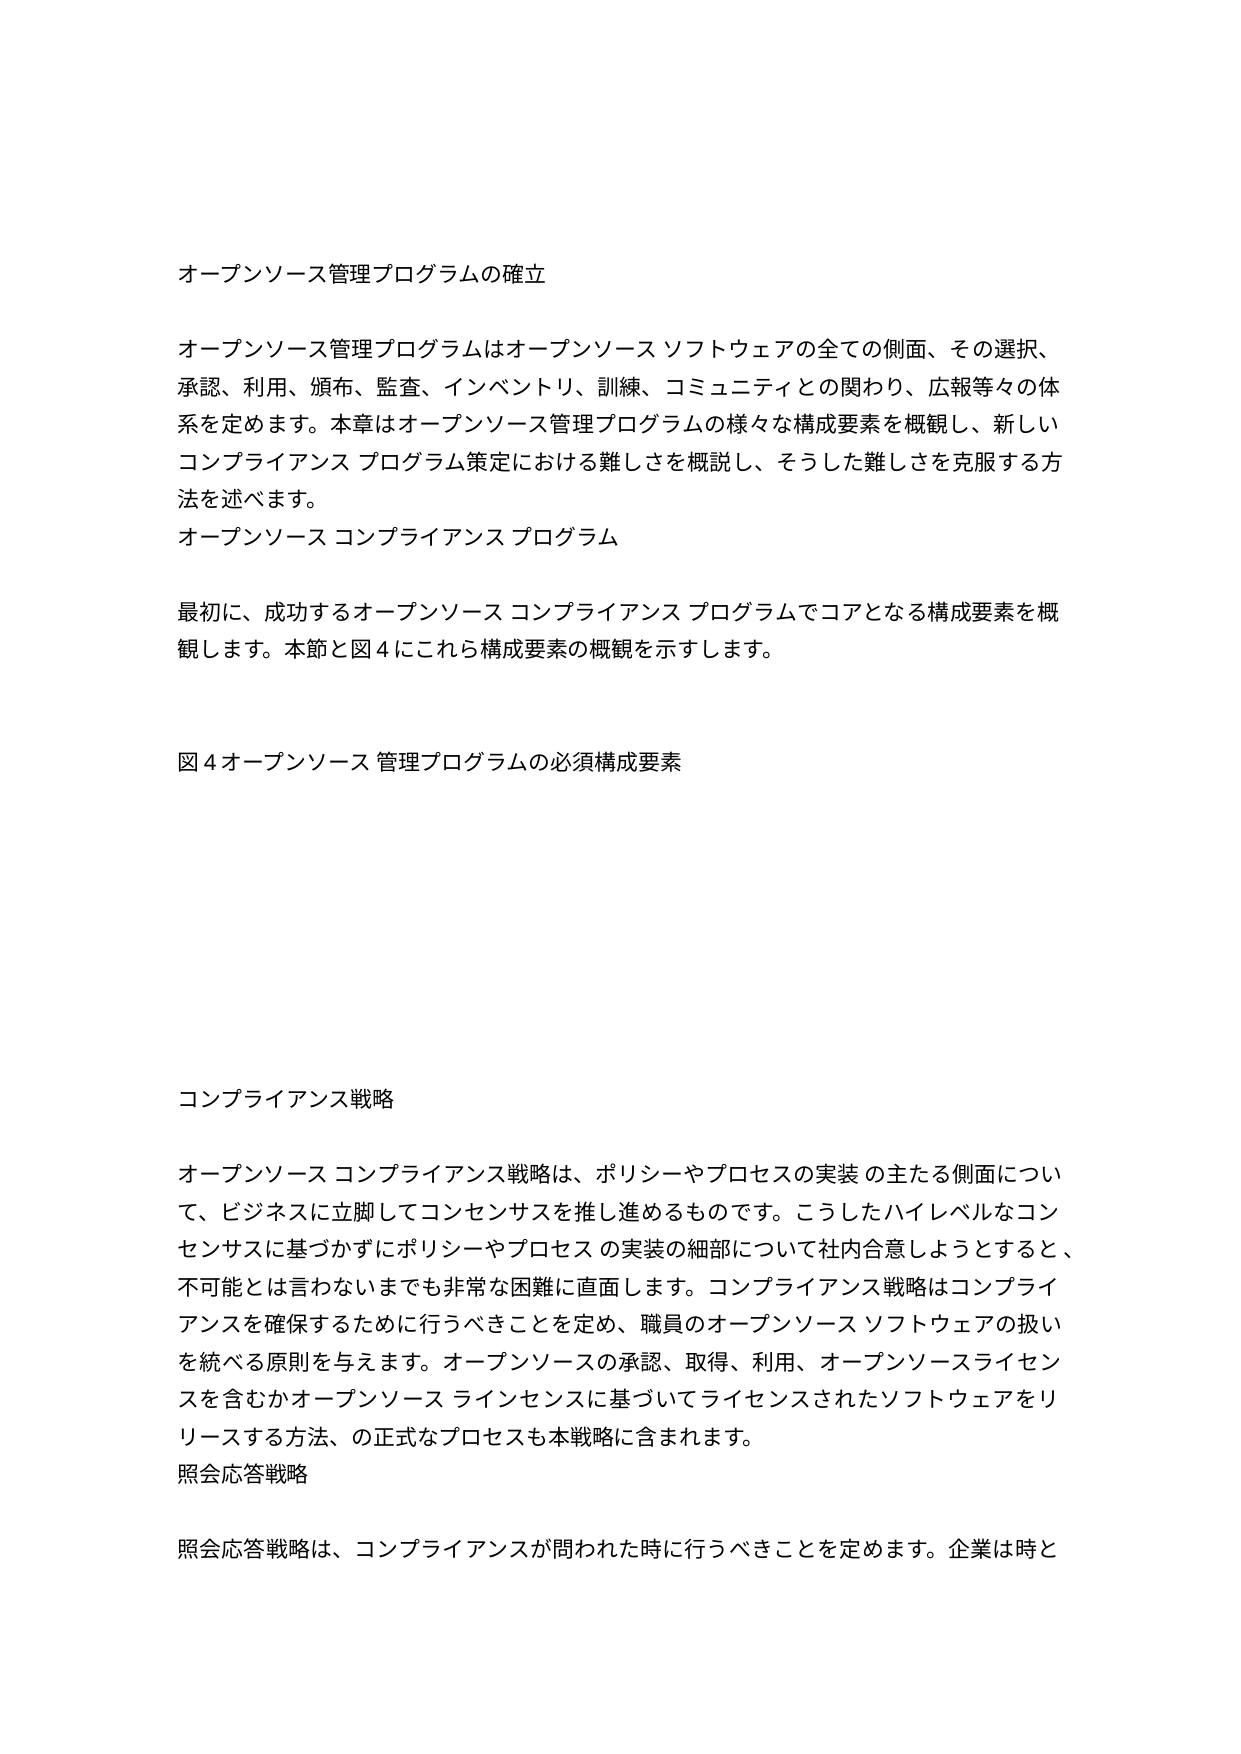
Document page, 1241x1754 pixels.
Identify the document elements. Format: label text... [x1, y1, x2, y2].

text コンプライアンス戦略 [177, 1079, 1063, 1117]
text 照会応答戦略 [177, 1454, 1063, 1492]
text 最初に、成功するオープンソース コンプライアンス プログラムでコアとなる構成要素を概観します。本節と図4にこれら構成要素の概観を示すします。 [177, 592, 1063, 667]
text オープンソース管理プログラムはオープンソース ソフトウェアの全ての側面、その選択、承認、利用、頒布、監査、インベントリ、訓練、コミュニティとの関わり、広報等々の体系を定めます。本章はオープンソース管理プログラムの様々な構成要素を概観し、新しいコンプライアンス プログラム策定における難しさを概説し、そうした難しさを克服する方法を述べます。 [177, 329, 1063, 517]
text オープンソース コンプライアンス プログラム [177, 517, 1063, 554]
text オープンソース コンプライアンス戦略は、ポリシーやプロセスの実装 の主たる側面について、ビジネスに立脚してコンセンサスを推し進めるものです。こうしたハイレベルなコンセンサスに基づかずにポリシーやプロセス の実装の細部について社内合意しようとすると、不可能とは言わないまでも非常な困難に直面します。コンプライアンス戦略はコンプライアンスを確保するために行うべきことを定め、職員のオープンソース ソフトウェアの扱いを統べる原則を与えます。オープンソースの承認、取得、利用、オープンソースライセンスを含むかオープンソース ラインセンスに基づいてライセンスされたソフトウェアをリリースする方法、の正式なプロセスも本戦略に含まれます。 [177, 1154, 1063, 1454]
text 図4オープンソース 管理プログラムの必須構成要素 [177, 742, 1063, 779]
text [177, 1529, 1063, 1567]
text オープンソース管理プログラムの確立 [177, 254, 1063, 292]
